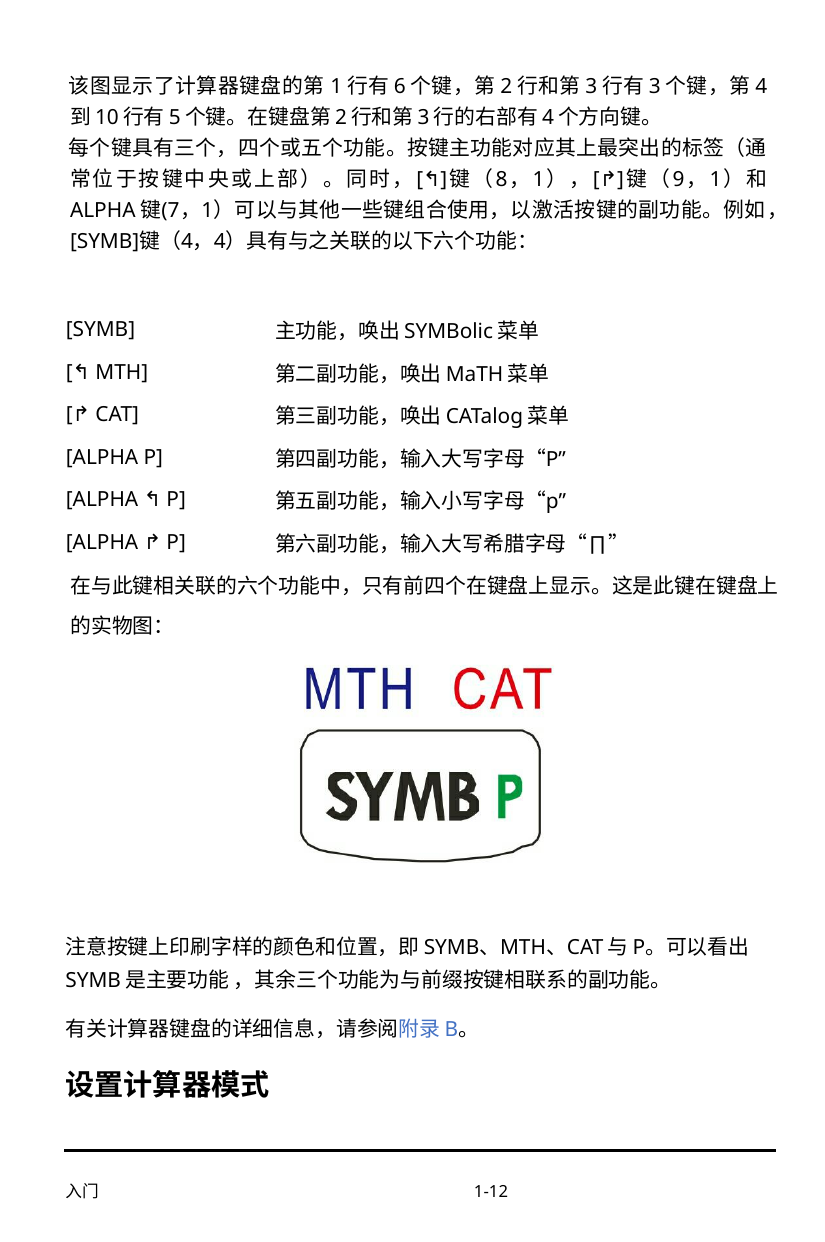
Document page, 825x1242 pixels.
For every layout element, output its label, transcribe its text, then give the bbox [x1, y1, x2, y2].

table_header 主功能，唤出SYMBolic菜单 [275, 314, 779, 357]
table_cell 第二副功能，唤出MaTH菜单 [275, 357, 779, 399]
table_cell 第五副功能，输入小写字母“p” [275, 484, 779, 527]
table_cell 第四副功能，输入大写字母“P” [275, 442, 779, 484]
text 每个键具有三个，四个或五个功能。按键主功能对应其上最突出的标签（通常位于按键中央或上部）。同时，[↰]键（8，1），[↱]键（9，1）和ALPHA键(7，1）可以与其他一些键组合使用，以激活按键的副功能。例如，[SYMB]键（4，4）具有与之关联的以下六个功能： [69, 131, 768, 255]
table_cell [↱ CAT] [66, 399, 275, 442]
table_cell 第六副功能，输入大写希腊字母“∏” [275, 527, 779, 569]
picture [293, 654, 559, 870]
text 设置计算器模式 [65, 1062, 792, 1104]
table_header [SYMB] [66, 314, 275, 357]
text 该图显示了计算器键盘的第1行有6个键，第2行和第3行有3个键，第4到10行有5个键。在键盘第2行和第3行的右部有4个方向键。 [69, 69, 768, 131]
text 注意按键上印刷字样的颜色和位置，即SYMB、MTH、CAT与P。可以看出SYMB是主要功能 ，其余三个功能为与前缀按键相联系的副功能。 [65, 931, 792, 993]
table_cell 第三副功能，唤出CATalog菜单 [275, 399, 779, 442]
table_cell [ALPHA ↰ P] [66, 484, 275, 527]
text 有关计算器键盘的详细信息，请参阅附录B。 [65, 1013, 792, 1043]
table_cell [↰ MTH] [66, 357, 275, 399]
table_cell [ALPHA P] [66, 442, 275, 484]
text 在与此键相关联的六个功能中，只有前四个在键盘上显示。这是此键在键盘上的实物图： [70, 569, 792, 639]
table_cell [ALPHA ↱ P] [66, 527, 275, 569]
